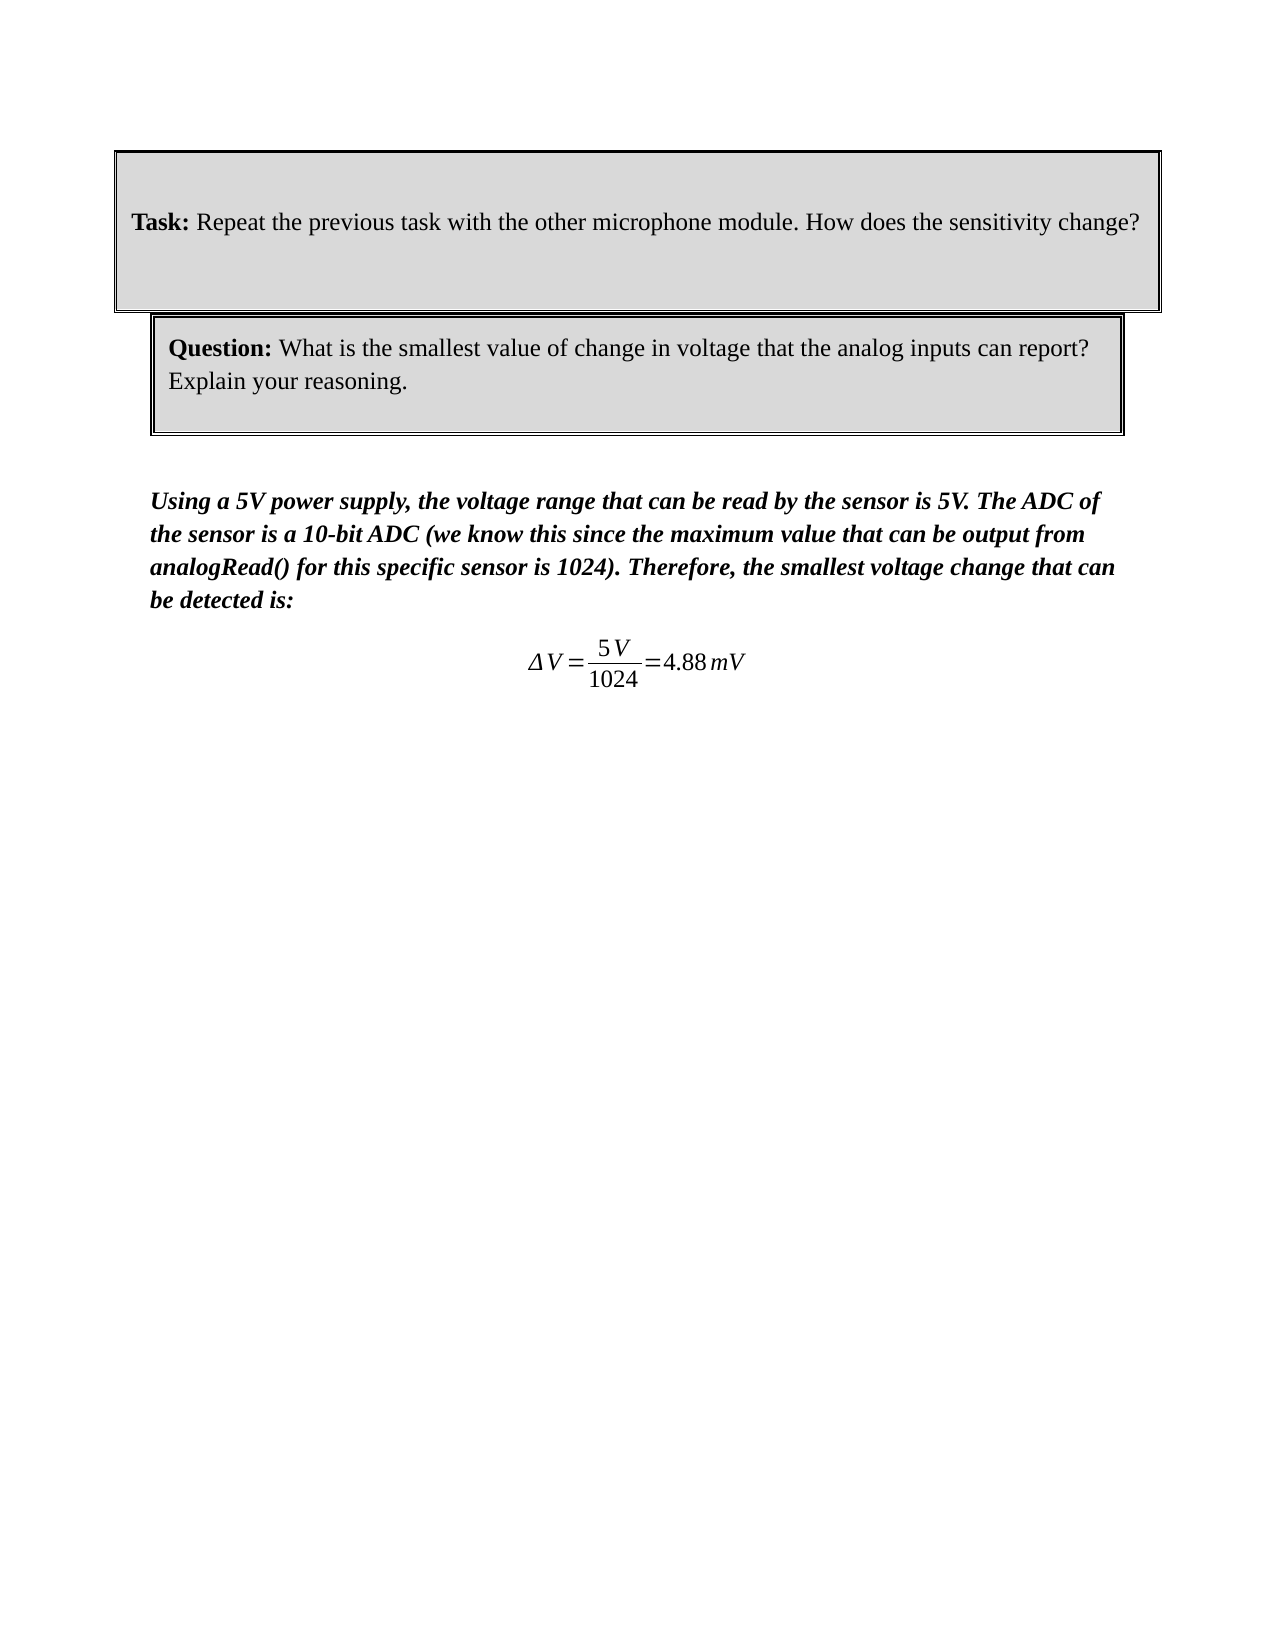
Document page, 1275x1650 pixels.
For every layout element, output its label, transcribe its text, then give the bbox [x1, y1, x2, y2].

table_header Task: Repeat the previous task with the other microphone module. How does the sensitivity change? [117, 153, 1158, 309]
table_header Question: What is the smallest value of change in voltage that the analog inputs can report? Explain your reasoning. [155, 318, 1120, 431]
text Using a 5V power supply, the voltage range that can be read by the sensor is 5V. The ADC of the sensor is a 10-bit ADC (we know this since the maximum value that can be output from analogRead() for this specific sensor is 1024). Therefore, the smallest voltage change that can be detected is: [150, 486, 1125, 614]
